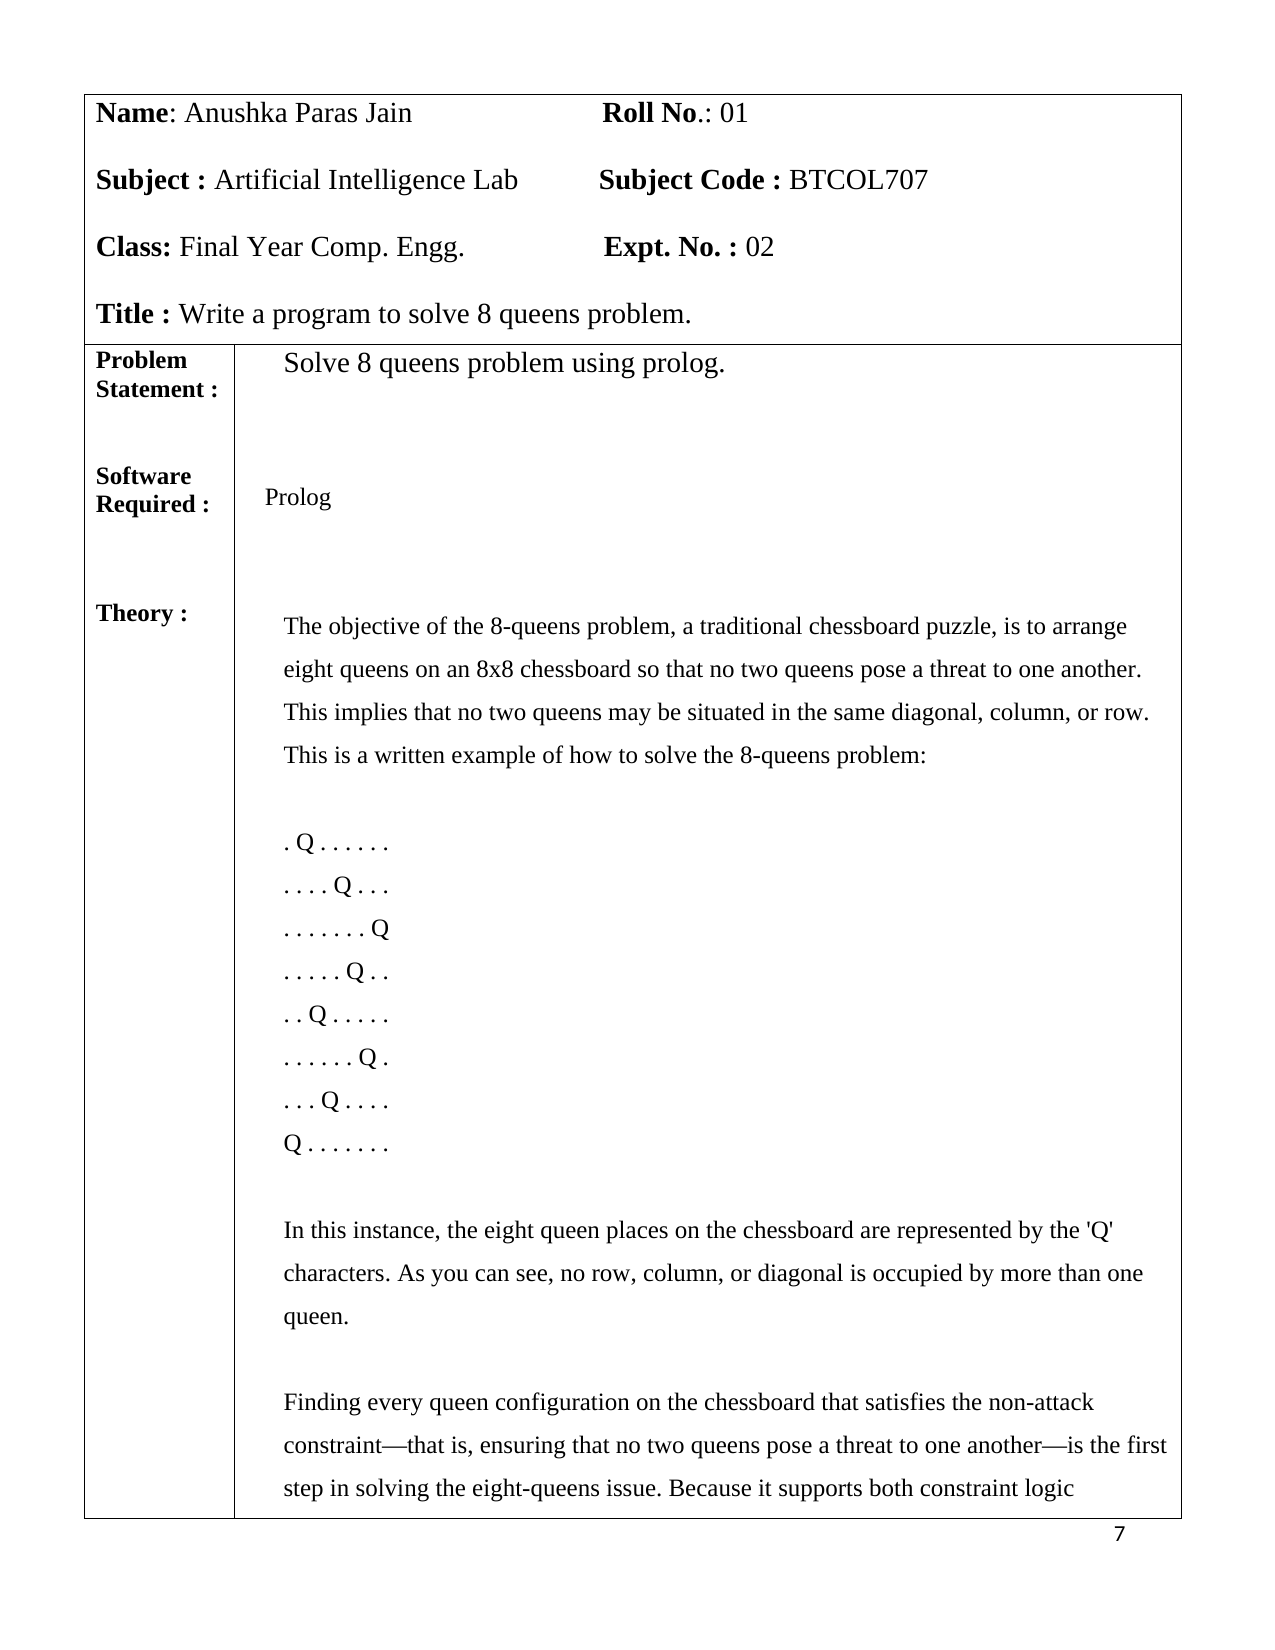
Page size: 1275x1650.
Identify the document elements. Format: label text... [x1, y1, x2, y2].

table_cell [235, 345, 1181, 1518]
table_cell Name: Anushka Paras Jain Roll No.: 01 Subject : Artificial Intelligence Lab Subject Code : BTCOL707 Class: Final Year Comp. Engg. Expt. No. : 02 Title : Write a program to solve 8 queens problem. [85, 95, 1181, 344]
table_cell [85, 345, 234, 1518]
